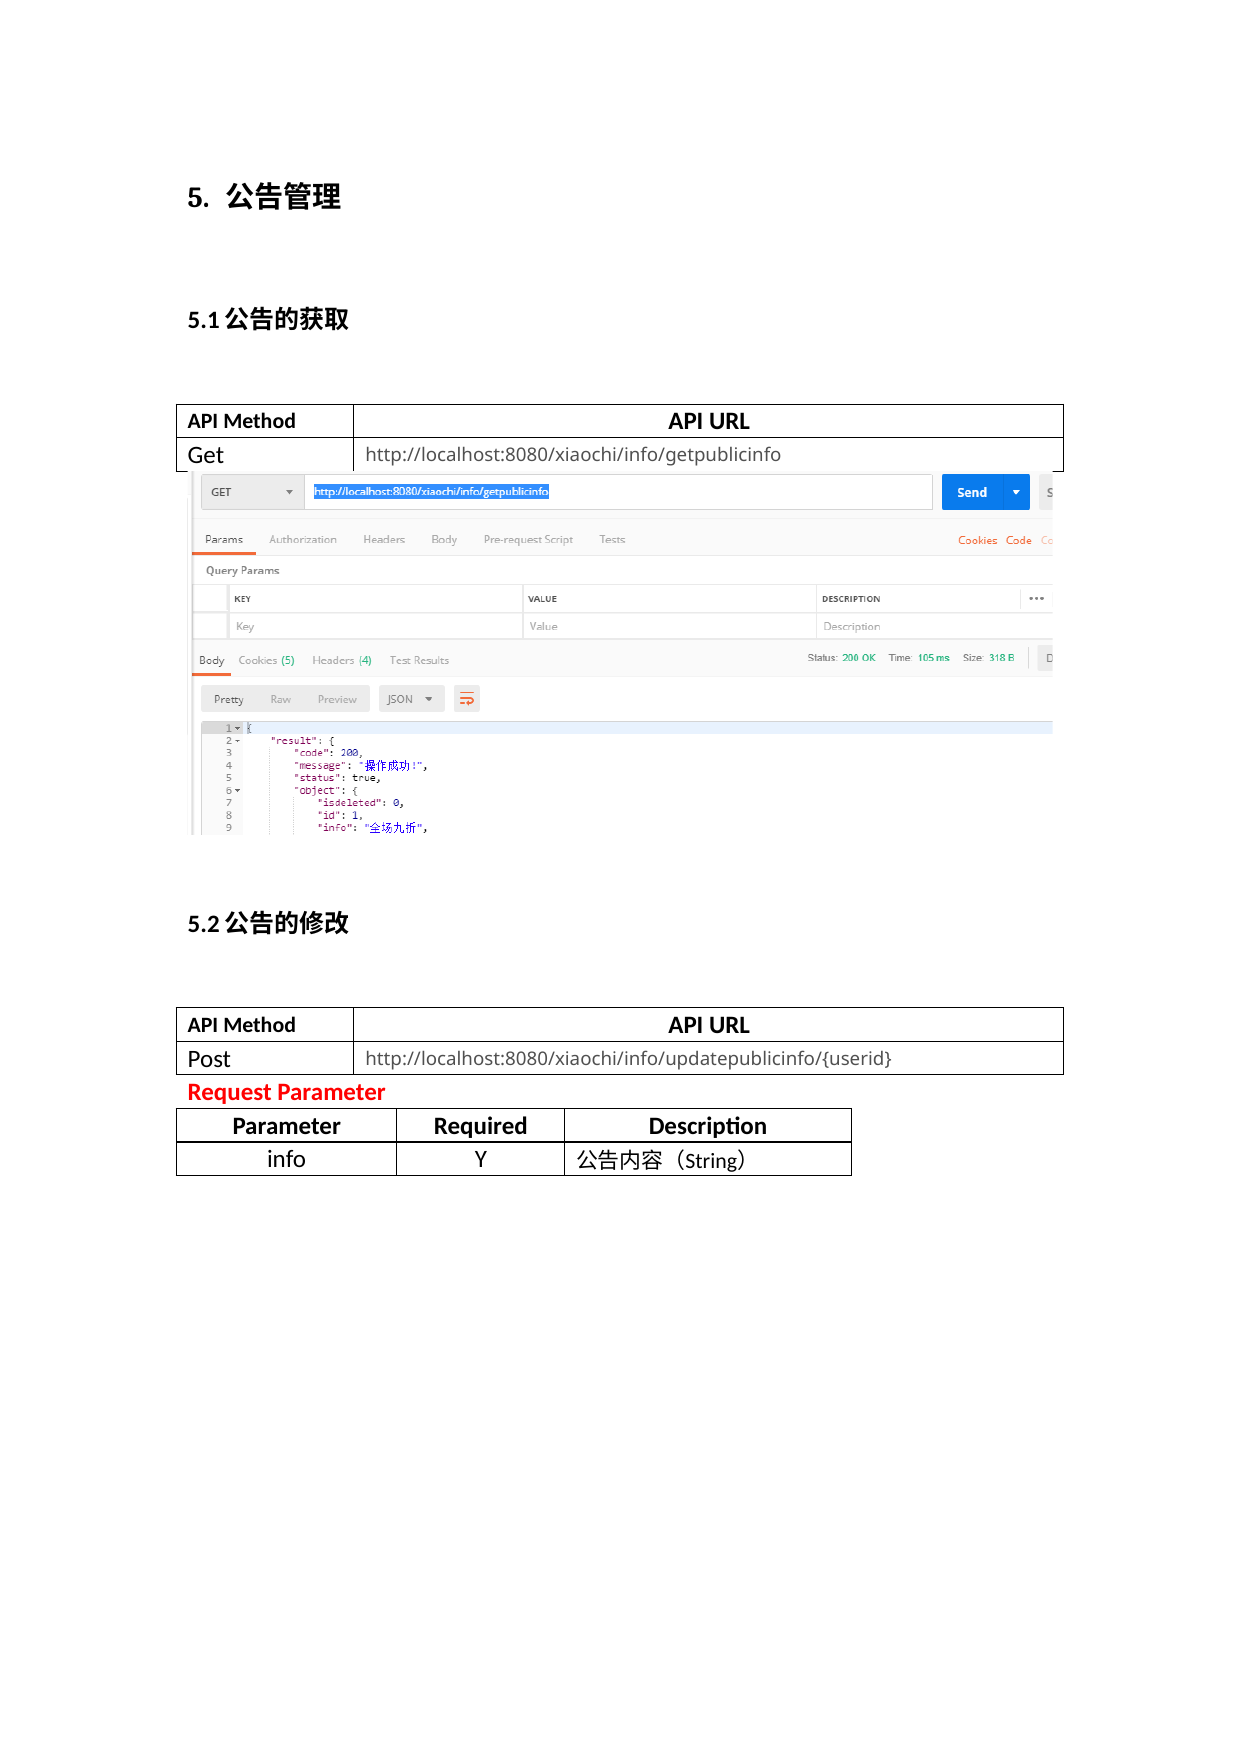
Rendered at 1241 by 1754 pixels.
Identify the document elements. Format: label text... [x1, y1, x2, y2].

table_cell http://localhost:8080/xiaochi/info/getpublicinfo [354, 438, 1063, 471]
table_header API URL [354, 405, 1063, 437]
table_header API Method [177, 1008, 353, 1041]
subtitle 5.2公告的修改 [187, 889, 1053, 954]
subtitle 5.1公告的获取 [187, 285, 1053, 350]
table_cell Post [177, 1042, 353, 1074]
table_cell Get [177, 438, 353, 471]
table_header Required [397, 1109, 564, 1141]
table_cell http://localhost:8080/xiaochi/info/updatepublicinfo/{userid} [354, 1042, 1063, 1074]
subtitle 公告管理 [187, 162, 1053, 227]
picture [187, 471, 1053, 835]
table_header API Method [177, 405, 353, 437]
table_header Parameter [177, 1109, 396, 1141]
text Request Parameter [187, 1075, 1053, 1108]
table_cell info [177, 1143, 396, 1175]
table_header API URL [354, 1008, 1063, 1041]
table_header Description [565, 1109, 851, 1141]
table_cell Y [397, 1143, 564, 1175]
table_cell 公告内容（String） [565, 1143, 851, 1175]
